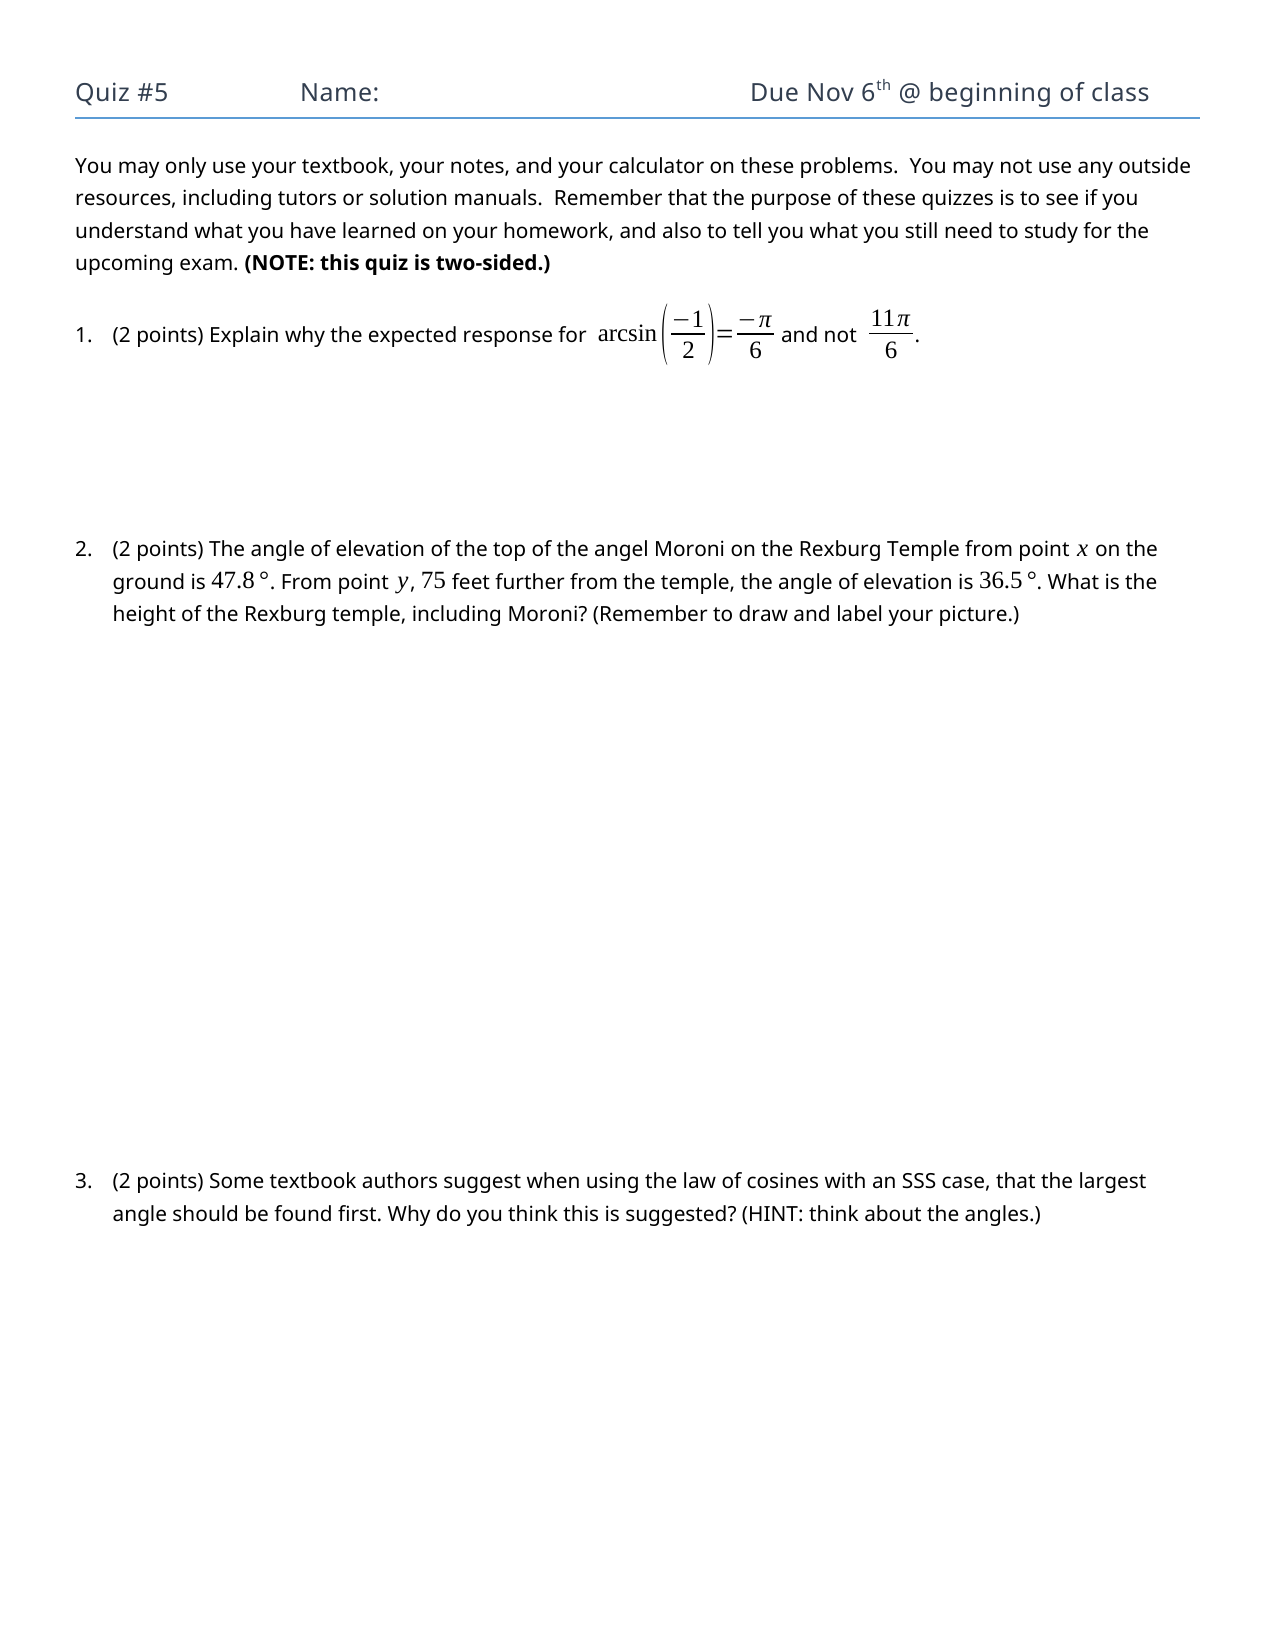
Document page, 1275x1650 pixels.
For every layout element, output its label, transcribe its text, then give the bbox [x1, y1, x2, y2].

list (2 points) Explain why the expected response for and not . [75, 302, 1200, 367]
text You may only use your textbook, your notes, and your calculator on these problems. You may not use any outside resources, including tutors or solution manuals. Remember that the purpose of these quizzes is to see if you understand what you have learned on your homework, and also to tell you what you still need to study for the upcoming exam. (NOTE: this quiz is two-sided.) [75, 151, 1200, 277]
title Quiz #5 Name: Due Nov 6th @ beginning of class [75, 75, 1200, 117]
list (2 points) Some textbook authors suggest when using the law of cosines with an SSS case, that the largest angle should be found first. Why do you think this is suggested? (HINT: think about the angles.) [75, 1166, 1200, 1227]
list (2 points) The angle of elevation of the top of the angel Moroni on the Rexburg Temple from point on the ground is . From point , feet further from the temple, the angle of elevation is . What is the height of the Rexburg temple, including Moroni? (Remember to draw and label your picture.) [75, 534, 1200, 628]
